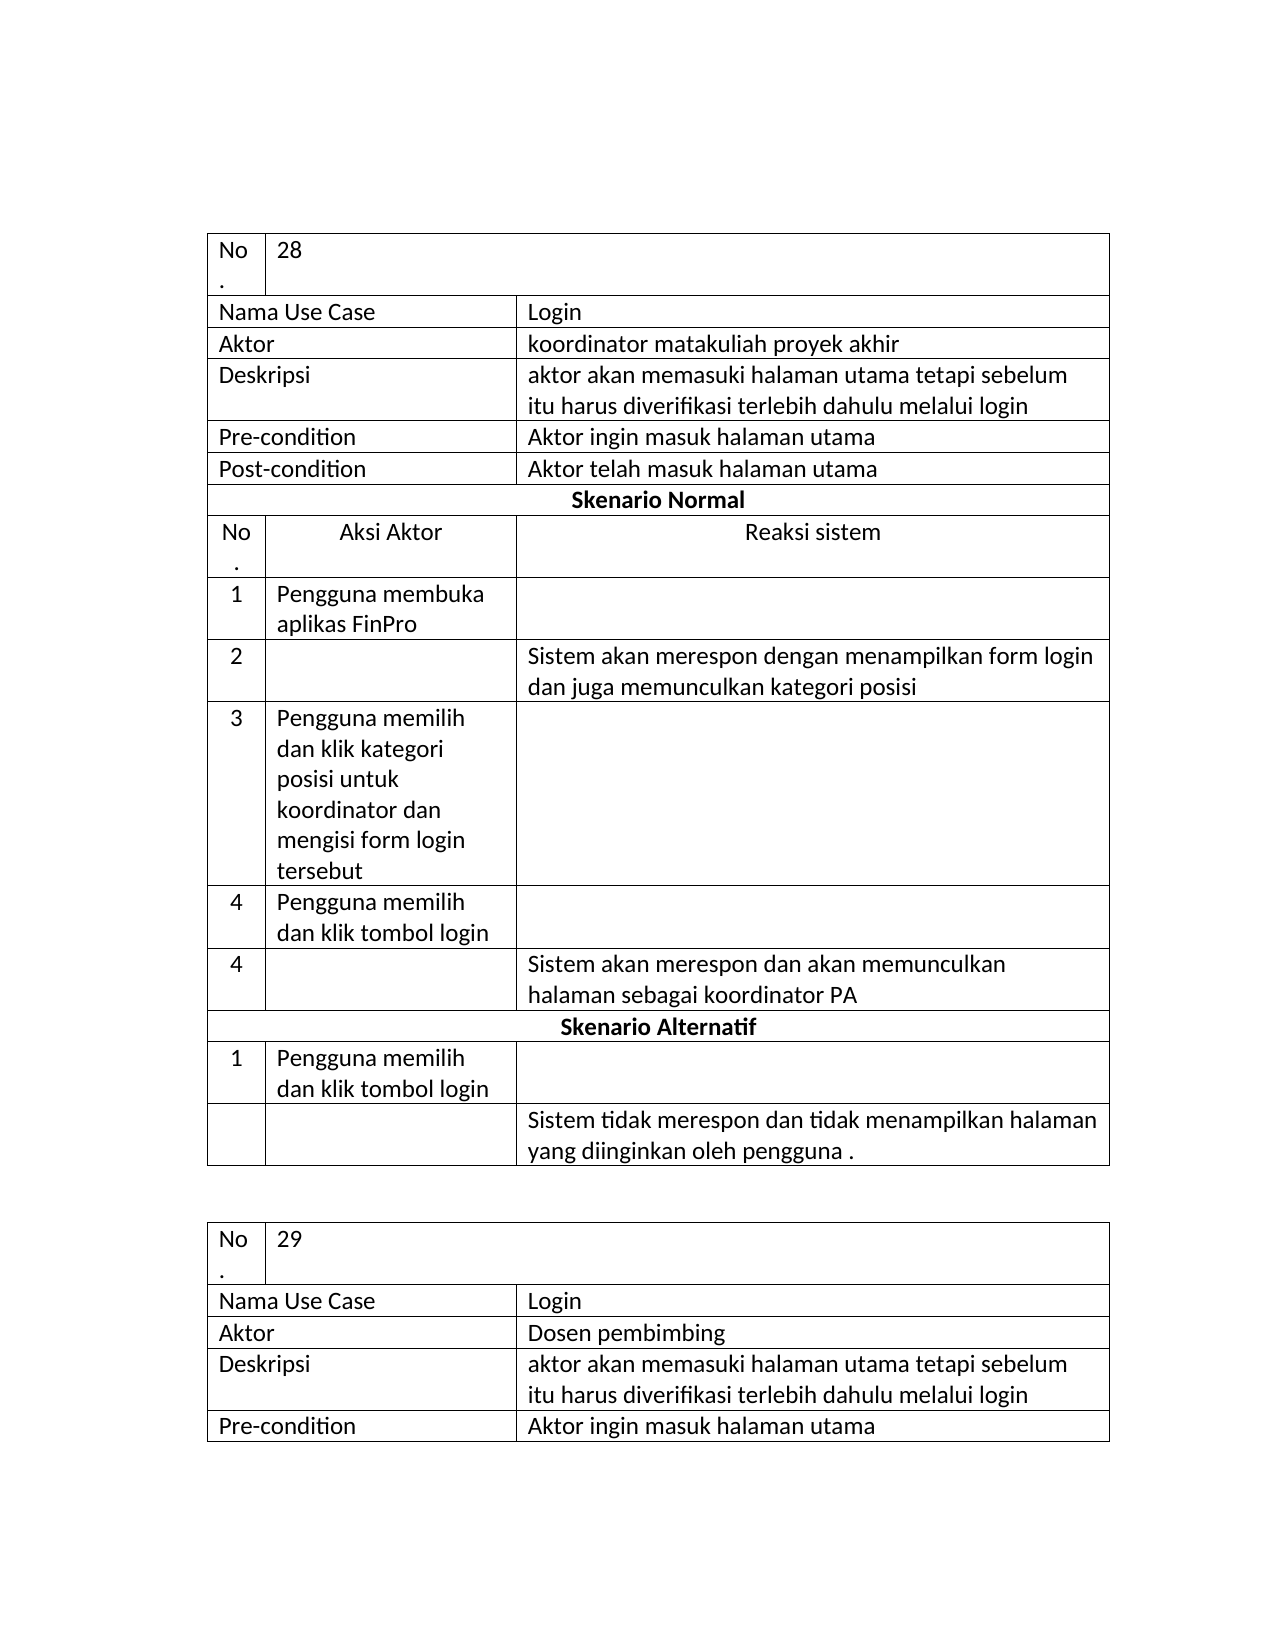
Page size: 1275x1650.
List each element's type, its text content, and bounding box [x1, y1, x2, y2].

table_cell Pengguna memilih dan klik kategori posisi untuk koordinator dan mengisi form login tersebut [266, 702, 516, 885]
table_cell Nama Use Case [208, 296, 516, 327]
table_cell Login [517, 296, 1109, 327]
table_cell Skenario Normal [208, 485, 1109, 515]
table_cell Reaksi sistem [517, 516, 1109, 577]
table_cell [266, 949, 516, 1009]
table_cell aktor akan memasuki halaman utama tetapi sebelum itu harus diverifikasi terlebih dahulu melalui login [517, 359, 1109, 420]
table_cell 3 [208, 702, 265, 885]
table_cell [517, 702, 1109, 885]
table_cell Pengguna memilih dan klik tombol login [266, 886, 516, 947]
table_cell Pre-condition [208, 421, 516, 452]
table_cell 4 [208, 949, 265, 1009]
table_cell Skenario Alternatif [208, 1011, 1109, 1041]
table_cell 1 [208, 1042, 265, 1103]
table_cell 2 [208, 640, 265, 701]
table_cell Aktor ingin masuk halaman utama [517, 1411, 1109, 1441]
table_cell Pengguna memilih dan klik tombol login [266, 1042, 516, 1103]
table_cell Sistem tidak merespon dan tidak menampilkan halaman yang diinginkan oleh pengguna . [517, 1104, 1109, 1165]
table_cell aktor akan memasuki halaman utama tetapi sebelum itu harus diverifikasi terlebih dahulu melalui login [517, 1349, 1109, 1409]
table_cell Sistem akan merespon dengan menampilkan form login dan juga memunculkan kategori posisi [517, 640, 1109, 701]
table_cell Deskripsi [208, 1349, 516, 1409]
table_cell koordinator matakuliah proyek akhir [517, 328, 1109, 358]
table_cell Login [517, 1285, 1109, 1316]
table_cell Nama Use Case [208, 1285, 516, 1316]
table_cell [208, 1104, 265, 1165]
table_cell [266, 640, 516, 701]
table_cell [266, 1104, 516, 1165]
table_cell Aktor [208, 1317, 516, 1347]
table_cell 1 [208, 578, 265, 639]
table_header 29 [266, 1223, 1109, 1284]
table_header No. [208, 234, 265, 295]
table_cell [517, 886, 1109, 947]
table_cell Pengguna membuka aplikas FinPro [266, 578, 516, 639]
table_cell Aksi Aktor [266, 516, 516, 577]
table_cell No. [208, 516, 265, 577]
table_cell Sistem akan merespon dan akan memunculkan halaman sebagai koordinator PA [517, 949, 1109, 1009]
table_cell Dosen pembimbing [517, 1317, 1109, 1347]
table_cell Pre-condition [208, 1411, 516, 1441]
table_cell [517, 578, 1109, 639]
table_header 28 [266, 234, 1109, 295]
table_cell 4 [208, 886, 265, 947]
table_cell Aktor ingin masuk halaman utama [517, 421, 1109, 452]
table_cell [517, 1042, 1109, 1103]
table_cell Aktor telah masuk halaman utama [517, 453, 1109, 483]
table_cell Aktor [208, 328, 516, 358]
table_cell Post-condition [208, 453, 516, 483]
table_header No. [208, 1223, 265, 1284]
table_cell Deskripsi [208, 359, 516, 420]
